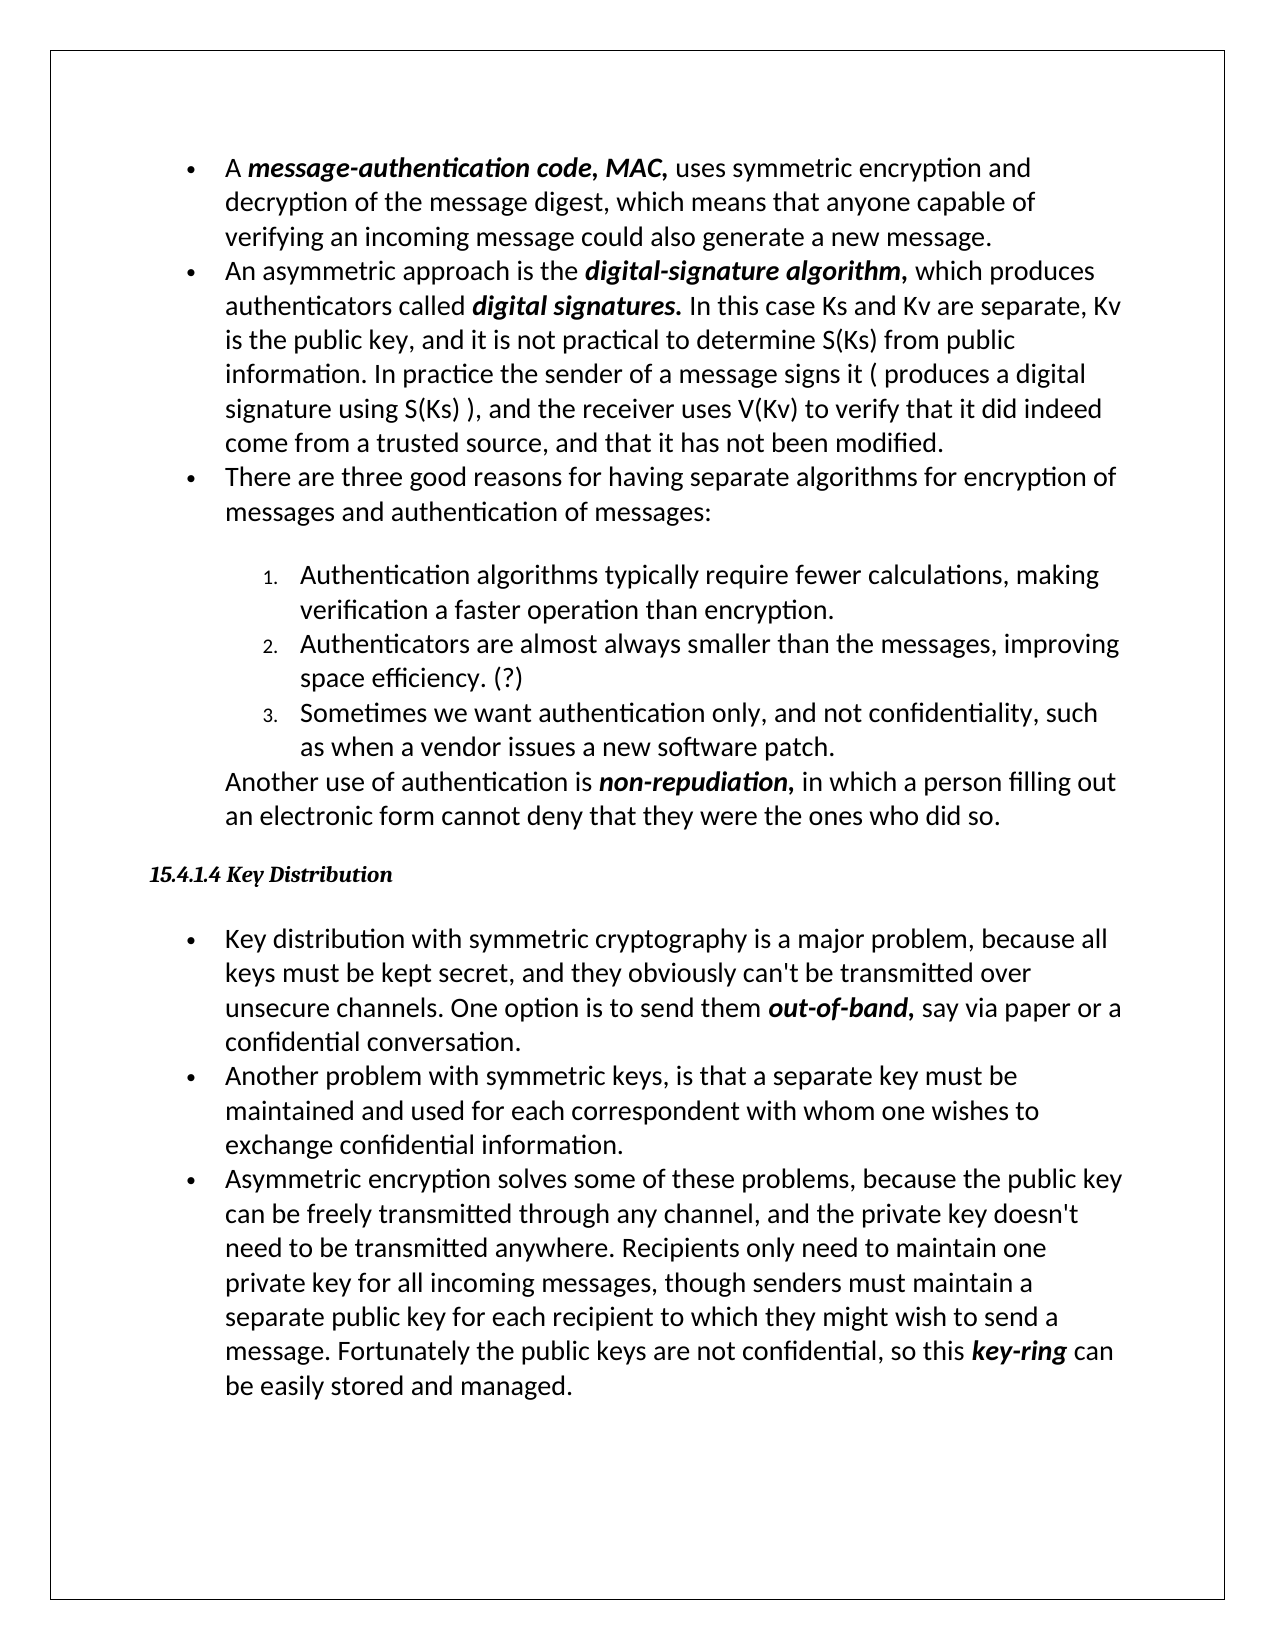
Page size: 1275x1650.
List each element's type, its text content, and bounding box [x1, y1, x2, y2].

list Authenticators are almost always smaller than the messages, improving space efficiency. (?) [262, 626, 1125, 695]
subtitle 15.4.1.4 Key Distribution [150, 861, 1125, 888]
list Another problem with symmetric keys, is that a separate key must be maintained and used for each correspondent with whom one wishes to exchange confidential information. [187, 1058, 1125, 1161]
list Key distribution with symmetric cryptography is a major problem, because all keys must be kept secret, and they obviously can't be transmitted over unsecure channels. One option is to send them out-of-band, say via paper or a confidential conversation. [187, 921, 1125, 1058]
list There are three good reasons for having separate algorithms for encryption of messages and authentication of messages: [187, 459, 1125, 528]
list A message-authentication code, MAC, uses symmetric encryption and decryption of the message digest, which means that anyone capable of verifying an incoming message could also generate a new message. [187, 150, 1125, 253]
list Authentication algorithms typically require fewer calculations, making verification a faster operation than encryption. [262, 557, 1125, 626]
list Asymmetric encryption solves some of these problems, because the public key can be freely transmitted through any channel, and the private key doesn't need to be transmitted anywhere. Recipients only need to maintain one private key for all incoming messages, though senders must maintain a separate public key for each recipient to which they might wish to send a message. Fortunately the public keys are not confidential, so this key-ring can be easily stored and managed. [187, 1161, 1125, 1402]
list An asymmetric approach is the digital-signature algorithm, which produces authenticators called digital signatures. In this case Ks and Kv are separate, Kv is the public key, and it is not practical to determine S(Ks) from public information. In practice the sender of a message signs it ( produces a digital signature using S(Ks) ), and the receiver uses V(Kv) to verify that it did indeed come from a trusted source, and that it has not been modified. [187, 253, 1125, 459]
list Another use of authentication is non-repudiation, in which a person filling out an electronic form cannot deny that they were the ones who did so. [187, 763, 1125, 832]
list Sometimes we want authentication only, and not confidentiality, such as when a vendor issues a new software patch. [262, 695, 1125, 763]
